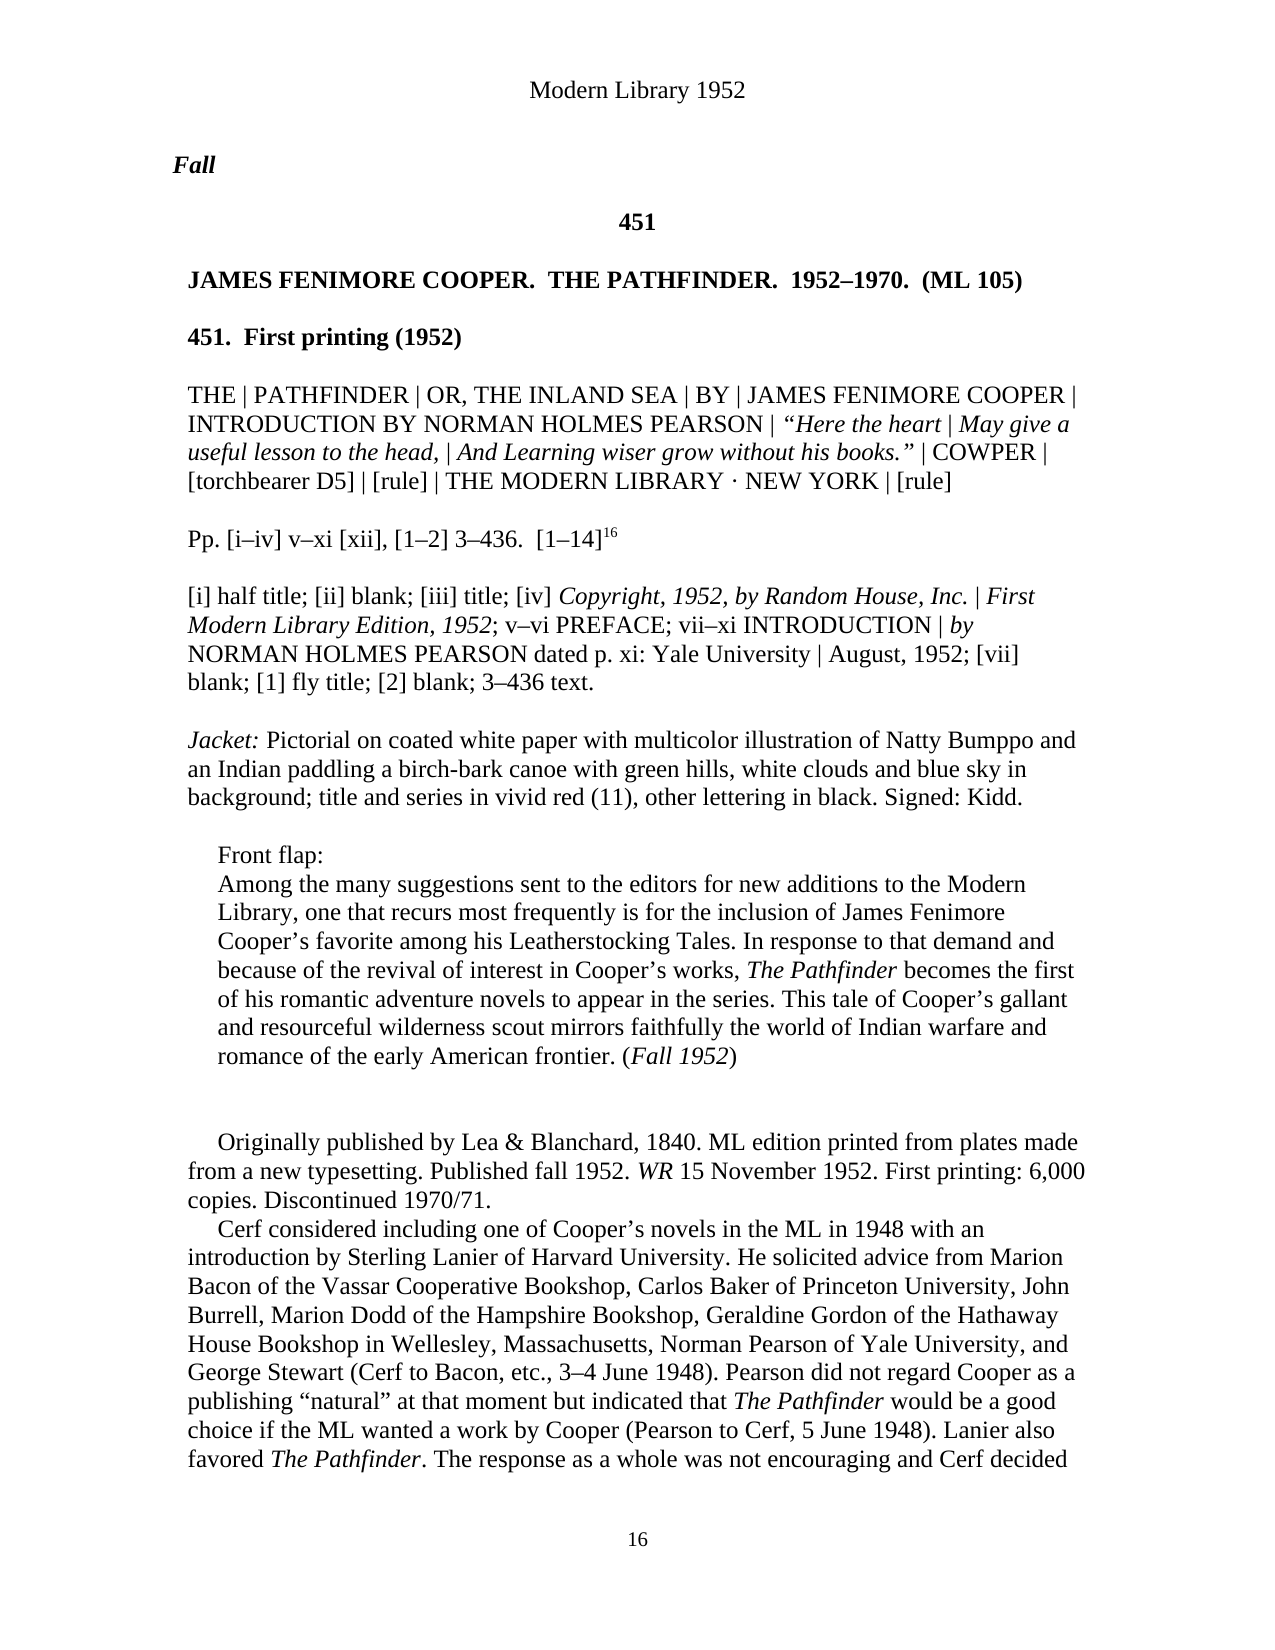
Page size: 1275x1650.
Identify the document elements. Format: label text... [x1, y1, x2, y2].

text 451 [187, 207, 1087, 236]
text Jacket: Pictorial on coated white paper with multicolor illustration of Natty Bumppo and an Indian paddling a birch-bark canoe with green hills, white clouds and blue sky in background; title and series in vivid red (11), other lettering in black. Signed: Kidd. [187, 725, 1087, 811]
text [i] half title; [ii] blank; [iii] title; [iv] Copyright, 1952, by Random House, Inc. | First Modern Library Edition, 1952; v–vi PREFACE; vii–xi INTRODUCTION | by NORMAN HOLMES PEARSON dated p. xi: Yale University | August, 1952; [vii] blank; [1] fly title; [2] blank; 3–436 text. [187, 581, 1087, 696]
text THE | PATHFINDER | OR, THE INLAND SEA | BY | JAMES FENIMORE COOPER | INTRODUCTION BY NORMAN HOLMES PEARSON | “Here the heart | May give a useful lesson to the head, | And Learning wiser grow without his books.” | COWPER | [torchbearer D5] | [rule] | THE MODERN LIBRARY · NEW YORK | [rule] [187, 380, 1087, 495]
text Among the many suggestions sent to the editors for new additions to the Modern Library, one that recurs most frequently is for the inclusion of James Fenimore Cooper’s favorite among his Leatherstocking Tales. In response to that demand and because of the revival of interest in Cooper’s works, The Pathfinder becomes the first of his romantic adventure novels to appear in the series. This tale of Cooper’s gallant and resourceful wilderness scout mirrors faithfully the world of Indian warfare and romance of the early American frontier. (Fall 1952) [217, 869, 1087, 1070]
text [187, 1214, 1087, 1472]
text JAMES FENIMORE COOPER. THE PATHFINDER. 1952–1970. (ML 105) [187, 265, 1087, 294]
text Originally published by Lea & Blanchard, 1840. ML edition printed from plates made from a new typesetting. Published fall 1952. WR 15 November 1952. First printing: 6,000 copies. Discontinued 1970/71. [187, 1127, 1087, 1214]
text Fall [172, 150, 1087, 179]
text 451. First printing (1952) [187, 322, 1087, 351]
text Pp. [i–iv] v–xi [xii], [1–2] 3–436. [1–14]16 [187, 524, 1087, 552]
text Front flap: [187, 840, 1087, 869]
